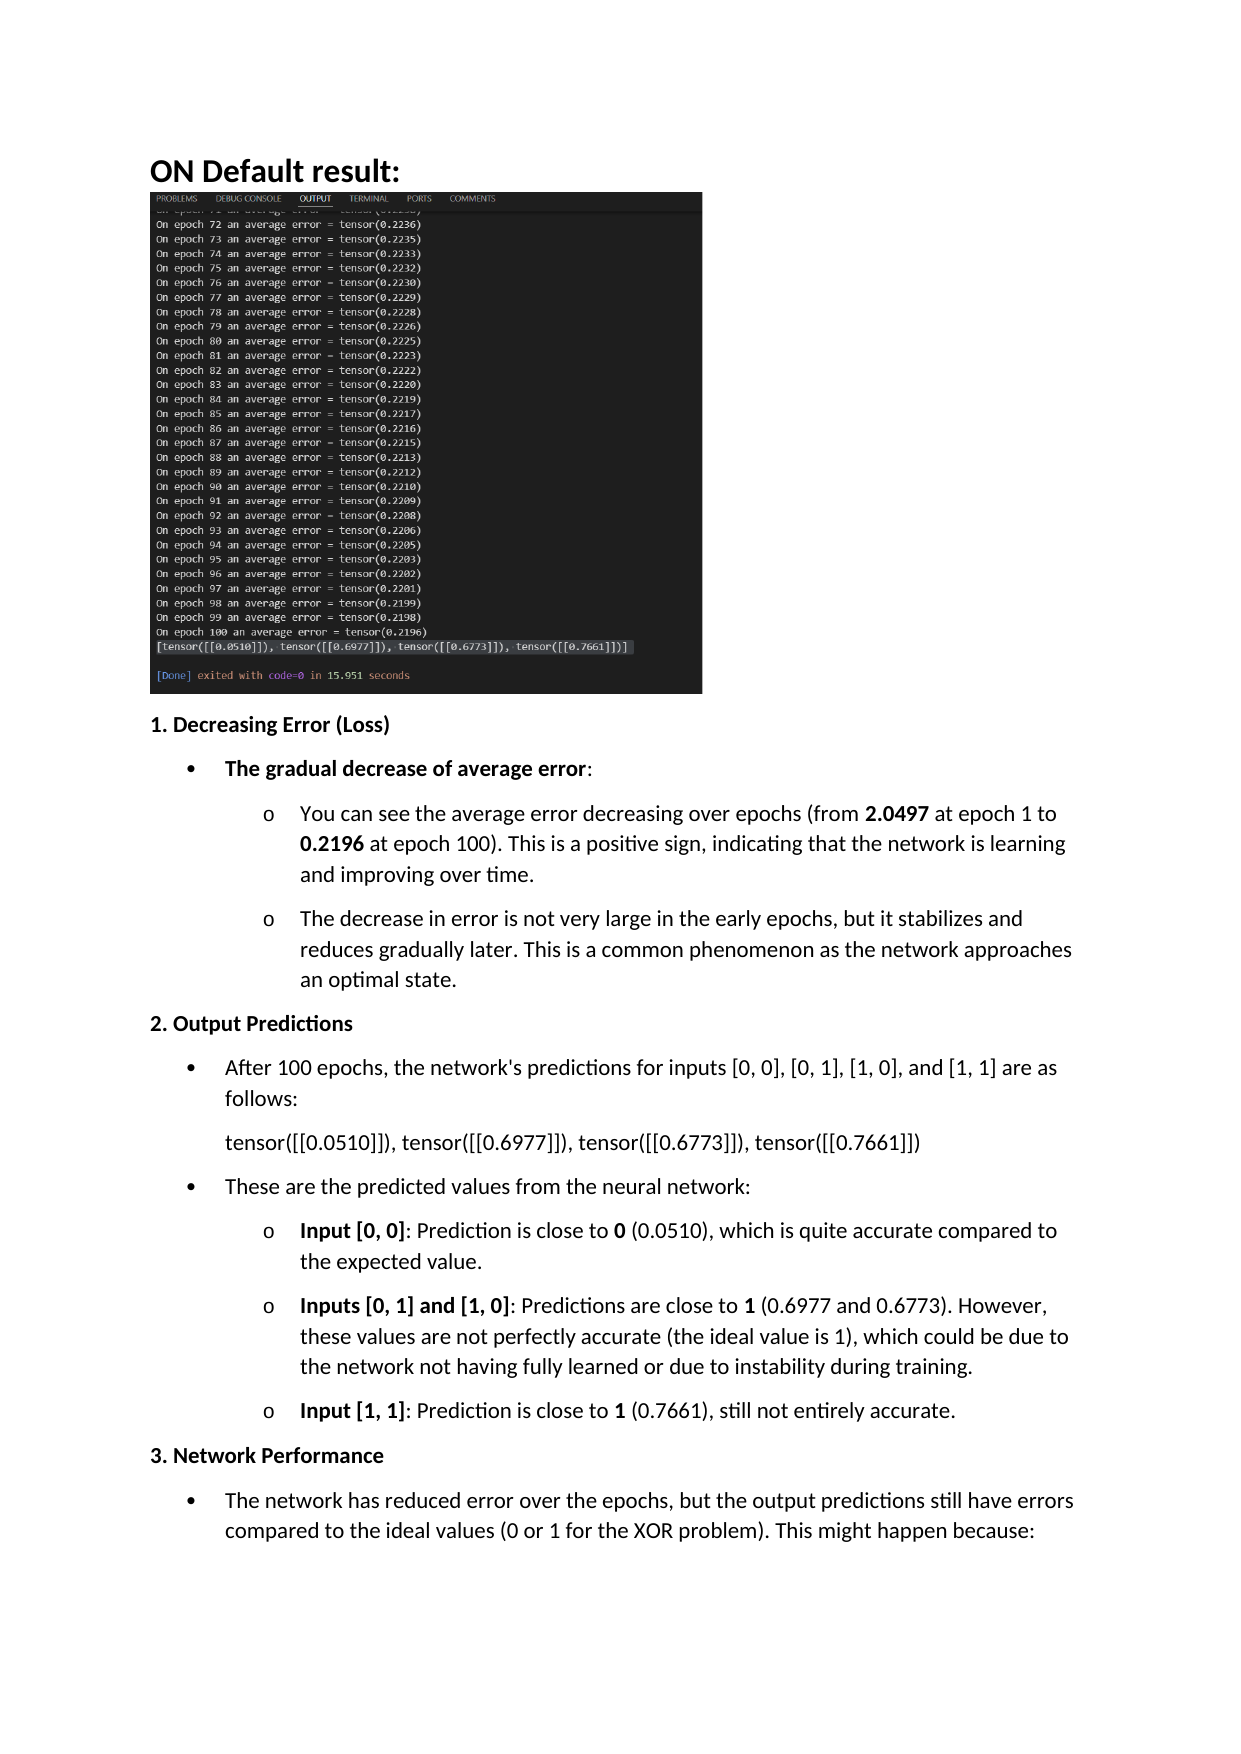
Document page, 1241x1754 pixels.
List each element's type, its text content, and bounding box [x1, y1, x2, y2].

list The network has reduced error over the epochs, but the output predictions still have errors compared to the ideal values (0 or 1 for the XOR problem). This might happen because: [187, 1486, 1090, 1544]
list The decrease in error is not very large in the early epochs, but it stabilizes and reduces gradually later. This is a common phenomenon as the network approaches an optimal state. [262, 904, 1090, 993]
list The gradual decrease of average error: [187, 754, 1090, 782]
list You can see the average error decreasing over epochs (from 2.0497 at epoch 1 to 0.2196 at epoch 100). This is a positive sign, indicating that the network is learning and improving over time. [262, 799, 1090, 888]
list These are the predicted values from the neural network: [187, 1172, 1090, 1200]
text tensor([[0.0510]]), tensor([[0.6977]]), tensor([[0.6773]]), tensor([[0.7661]]) [150, 1128, 1090, 1156]
list After 100 epochs, the network's predictions for inputs [0, 0], [0, 1], [1, 0], and [1, 1] are as follows: [187, 1053, 1090, 1112]
list Input [0, 0]: Prediction is close to 0 (0.0510), which is quite accurate compared to the expected value. [262, 1216, 1090, 1275]
text 3. Network Performance [150, 1441, 1090, 1469]
text 2. Output Predictions [150, 1009, 1090, 1037]
list Input [1, 1]: Prediction is close to 1 (0.7661), still not entirely accurate. [262, 1397, 1090, 1425]
picture [150, 192, 703, 694]
list Inputs [0, 1] and [1, 0]: Predictions are close to 1 (0.6977 and 0.6773). However, these values are not perfectly accurate (the ideal value is 1), which could be due to the network not having fully learned or due to instability during training. [262, 1291, 1090, 1380]
text 1. Decreasing Error (Loss) [150, 710, 1090, 738]
